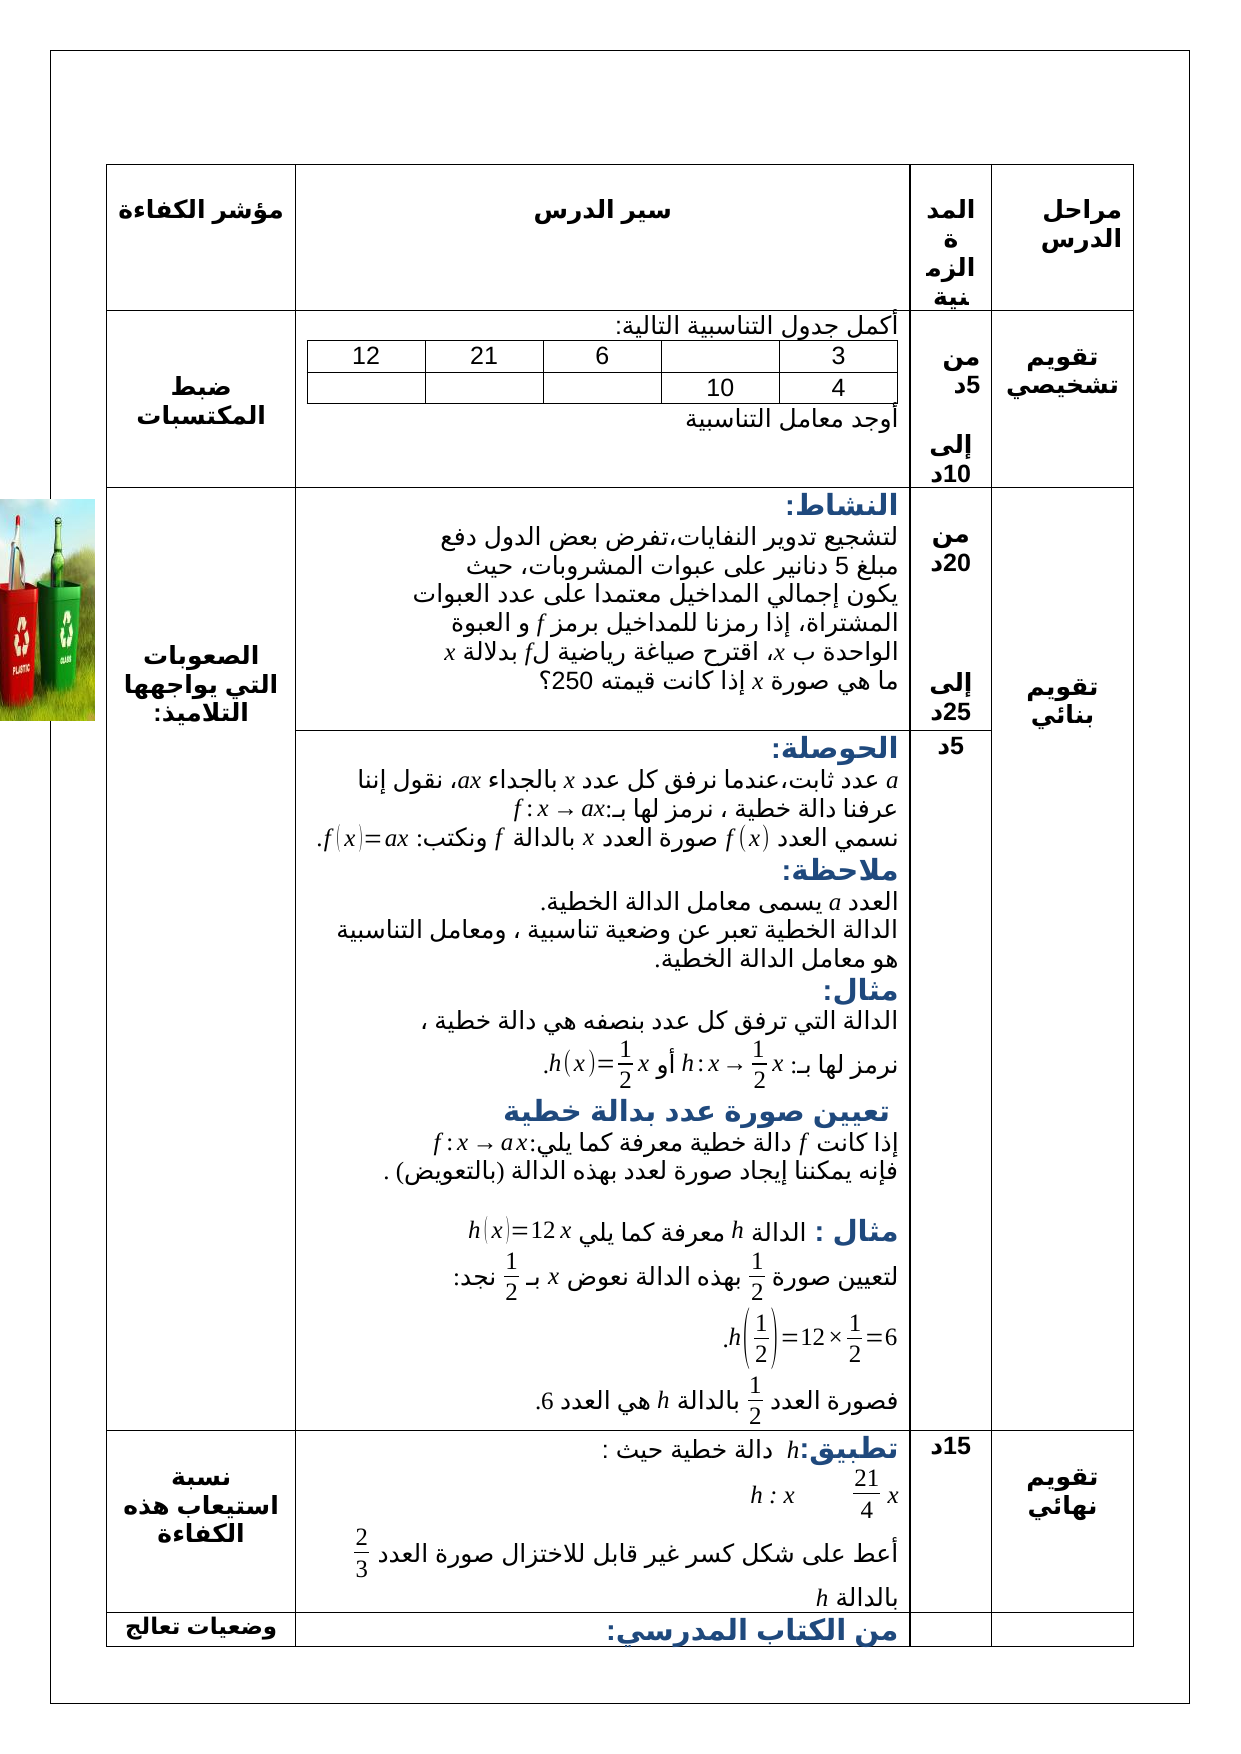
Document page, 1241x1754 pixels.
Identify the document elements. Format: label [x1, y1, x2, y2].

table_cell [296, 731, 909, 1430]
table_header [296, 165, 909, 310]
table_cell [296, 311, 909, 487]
picture [0, 499, 95, 721]
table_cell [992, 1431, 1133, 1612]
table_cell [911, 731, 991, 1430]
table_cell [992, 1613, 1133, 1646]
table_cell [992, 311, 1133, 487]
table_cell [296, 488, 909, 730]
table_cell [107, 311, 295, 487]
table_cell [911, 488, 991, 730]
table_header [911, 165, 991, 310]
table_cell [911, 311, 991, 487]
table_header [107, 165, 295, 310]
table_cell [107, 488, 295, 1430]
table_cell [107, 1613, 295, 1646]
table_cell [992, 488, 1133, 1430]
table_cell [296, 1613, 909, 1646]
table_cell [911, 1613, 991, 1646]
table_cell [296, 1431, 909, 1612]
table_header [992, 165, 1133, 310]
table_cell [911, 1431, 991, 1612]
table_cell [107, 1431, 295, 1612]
